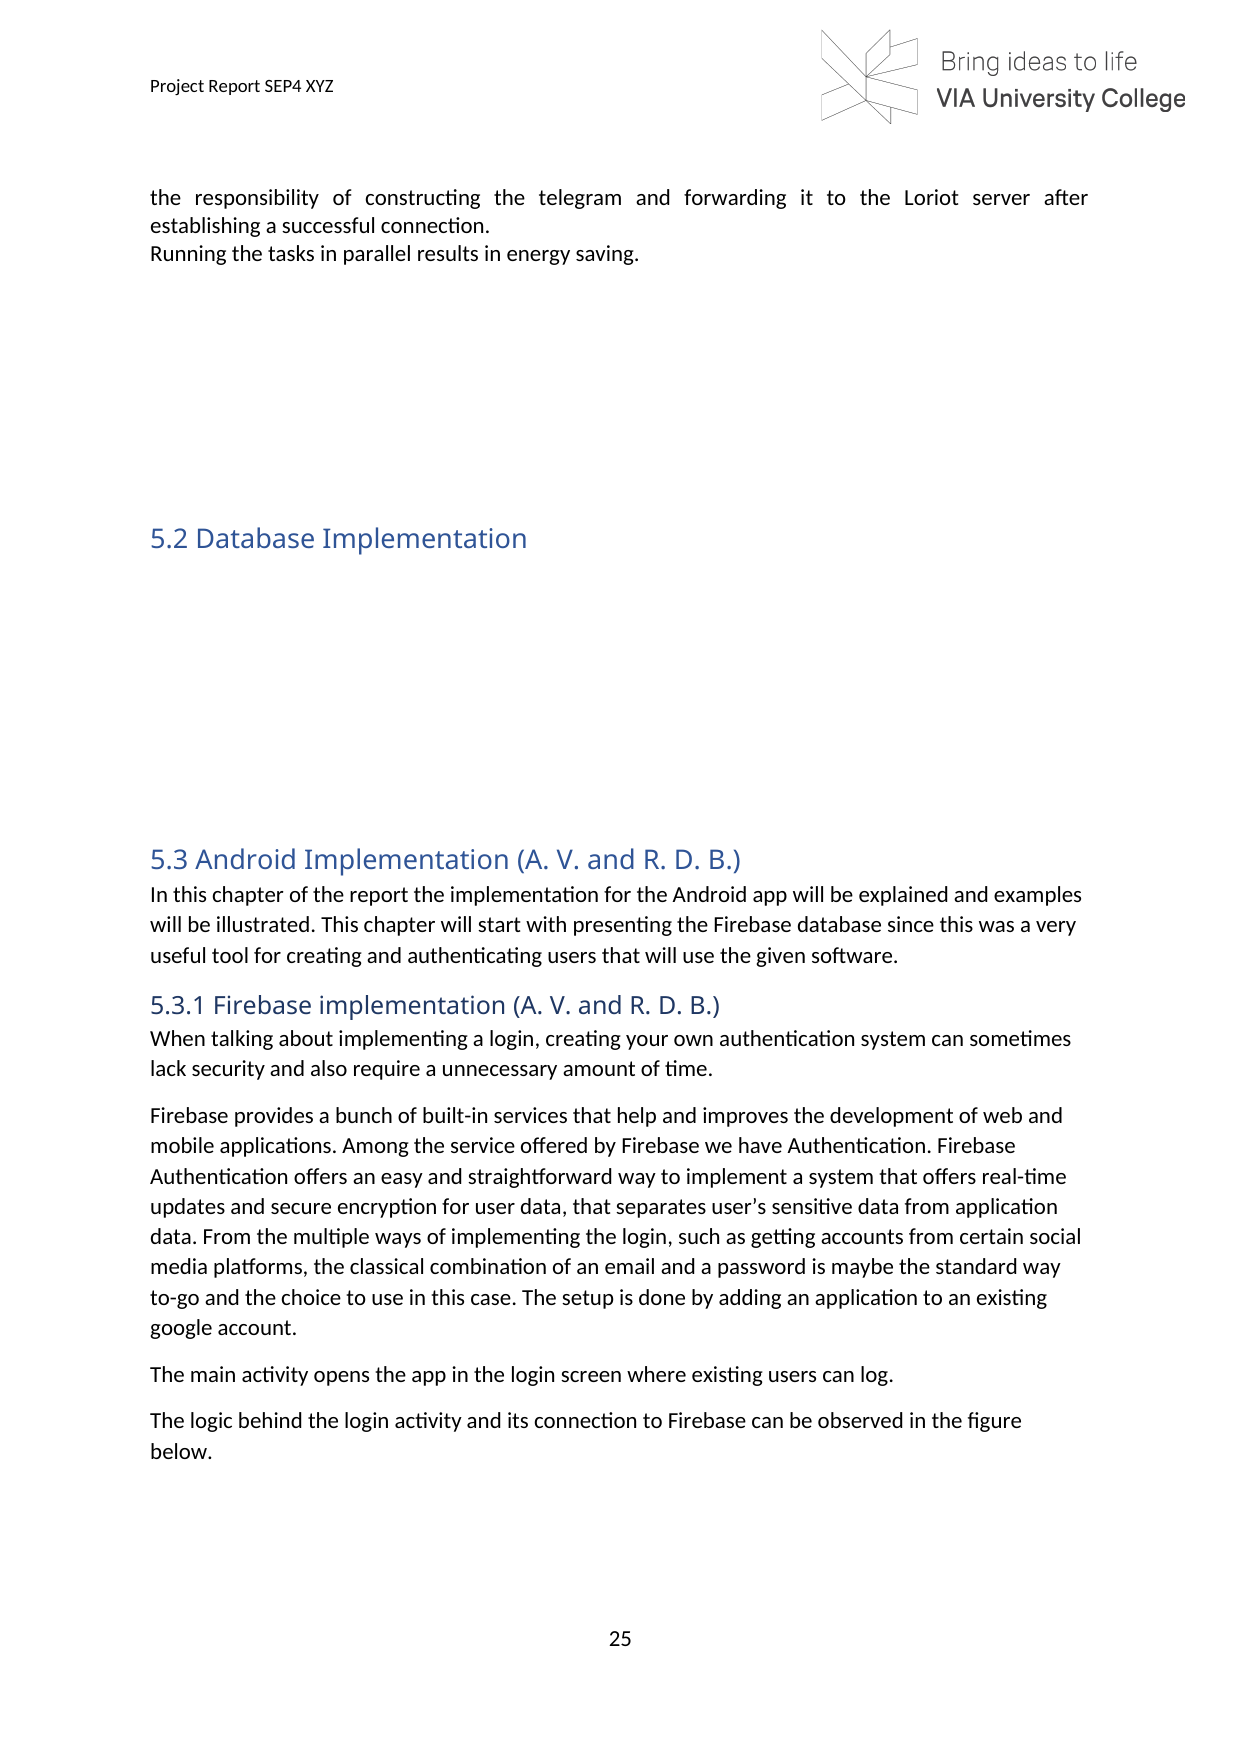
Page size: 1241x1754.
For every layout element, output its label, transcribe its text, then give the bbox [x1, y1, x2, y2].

text The logic behind the login activity and its connection to Firebase can be observed in the figure below. [150, 1407, 1090, 1465]
subtitle 5.3 Android Implementation (A. V. and R. D. B.) [150, 841, 1090, 877]
text Running the tasks in parallel results in energy saving. [150, 239, 1090, 267]
picture [821, 29, 918, 124]
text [150, 183, 1090, 239]
text In this chapter of the report the implementation for the Android app will be explained and examples will be illustrated. This chapter will start with presenting the Firebase database since this was a very useful tool for creating and authenticating users that will use the given software. [150, 880, 1090, 969]
text The main activity opens the app in the login screen where existing users can log. [150, 1360, 1090, 1388]
subtitle 5.3.1 Firebase implementation (A. V. and R. D. B.) [150, 988, 1090, 1022]
picture [940, 48, 1157, 84]
text When talking about implementing a login, creating your own authentication system can sometimes lack security and also require a unnecessary amount of time. [150, 1024, 1090, 1083]
subtitle 5.2 Database Implementation [150, 519, 1090, 556]
text Firebase provides a bunch of built-in services that help and improves the development of web and mobile applications. Among the service offered by Firebase we have Authentication. Firebase Authentication offers an easy and straightforward way to implement a system that offers real-time updates and secure encryption for user data, that separates user’s sensitive data from application data. From the multiple ways of implementing the login, such as getting accounts from certain social media platforms, the classical combination of an email and a password is maybe the standard way to-go and the choice to use in this case. The setup is done by adding an application to an existing google account. [150, 1101, 1090, 1341]
picture [936, 88, 1185, 112]
